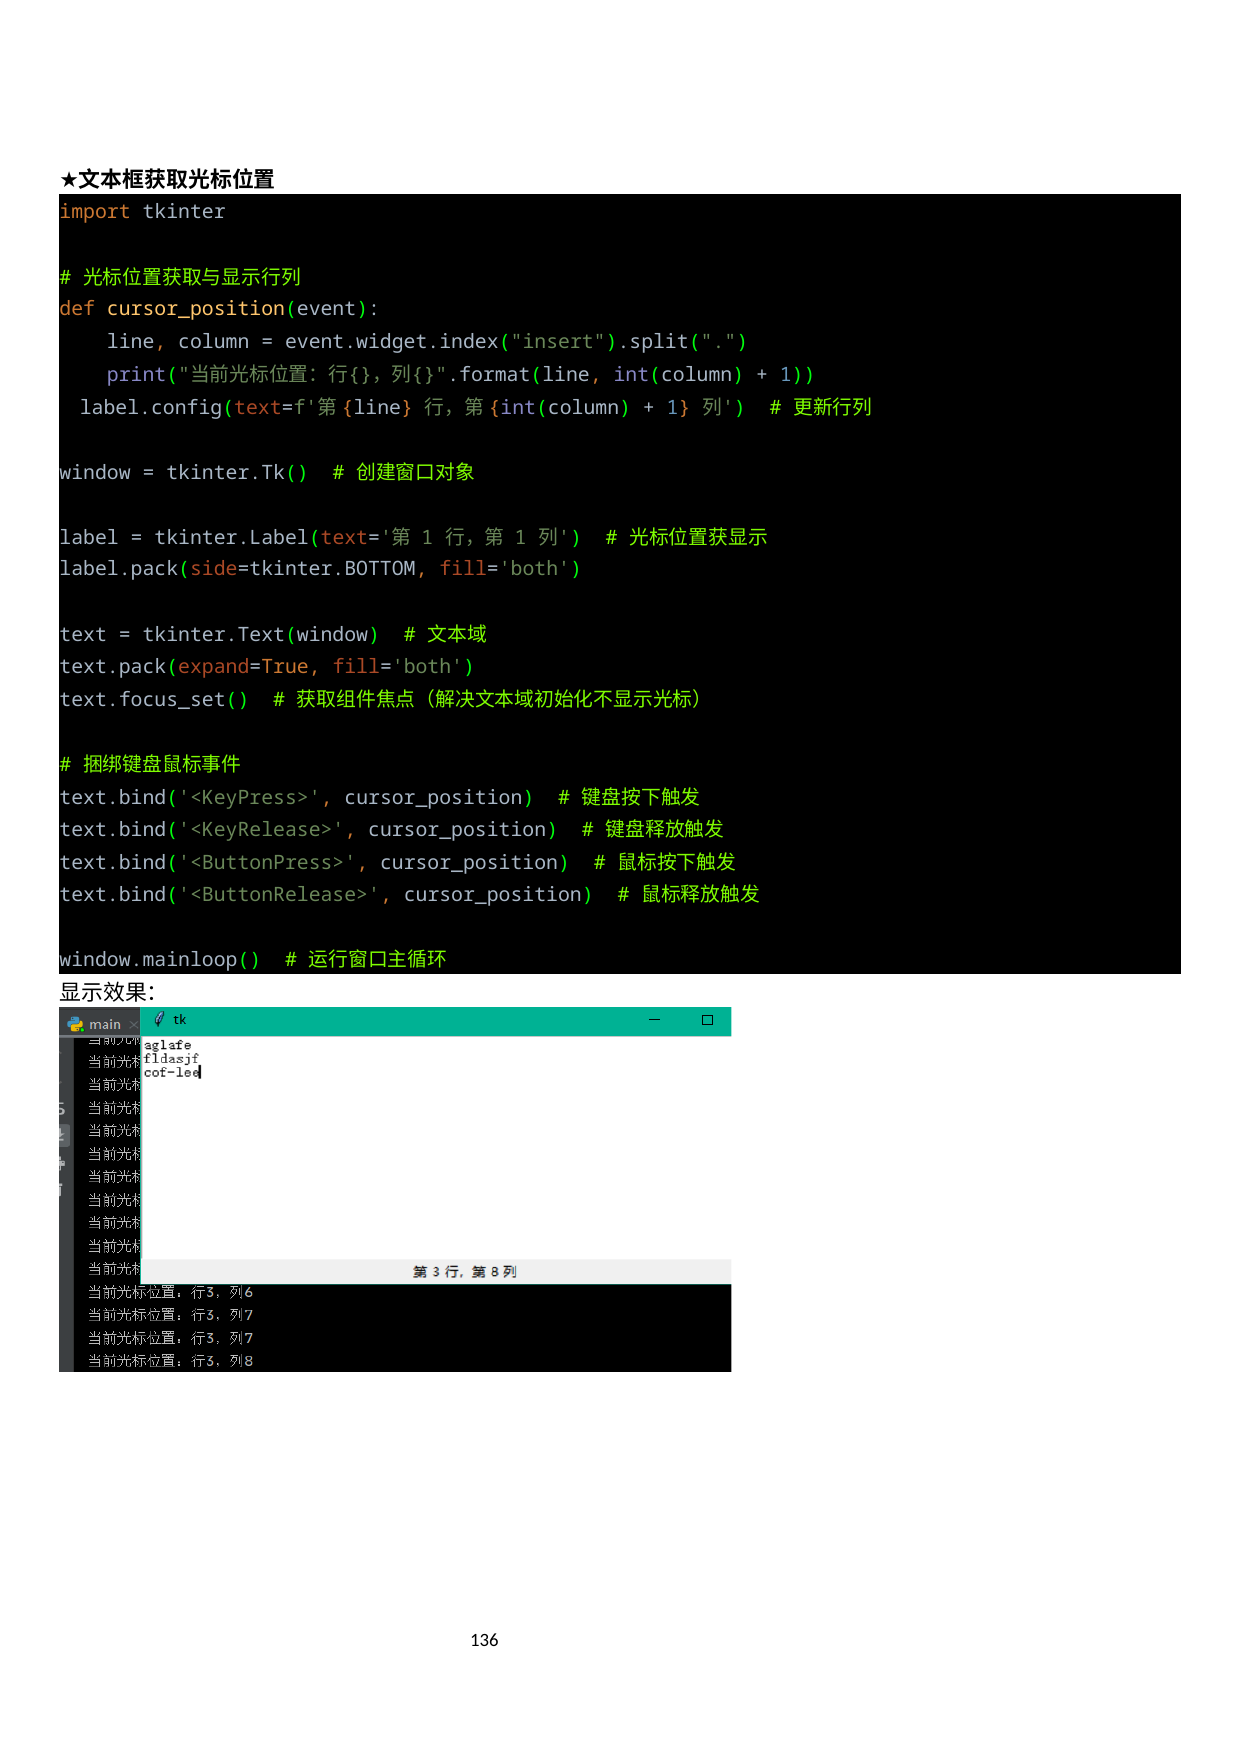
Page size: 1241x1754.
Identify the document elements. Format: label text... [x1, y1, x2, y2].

text 显示效果： [59, 974, 1181, 1007]
picture [59, 1007, 732, 1372]
text ★文本框获取光标位置 [59, 162, 1181, 194]
text import tkinter # 光标位置获取与显示行列 def cursor_position(event): line, column = event.widget.index("insert").split(".") print("当前光标位置：行{}，列{}".format(line, int(column) + 1)) label.config(text=f'第 {line} 行，第 {int(column) + 1} 列') # 更新行列 window = tkinter.Tk() # 创建窗口对象 [59, 194, 1181, 487]
text label = tkinter.Label(text='第 1 行，第 1 列') # 光标位置获显示 label.pack(side=tkinter.BOTTOM, fill='both') text = tkinter.Text(window) # 文本域 text.pack(expand=True, fill='both') text.focus_set() # 获取组件焦点（解决文本域初始化不显示光标） # 捆绑键盘鼠标事件 text.bind('<KeyPress>', cursor_position) # 键盘按下触发 text.bind('<KeyRelease>', cursor_position) # 键盘释放触发 text.bind('<ButtonPress>', cursor_position) # 鼠标按下触发 text.bind('<ButtonRelease>', cursor_position) # 鼠标释放触发 window.mainloop() # 运行窗口主循环 [59, 487, 1181, 974]
